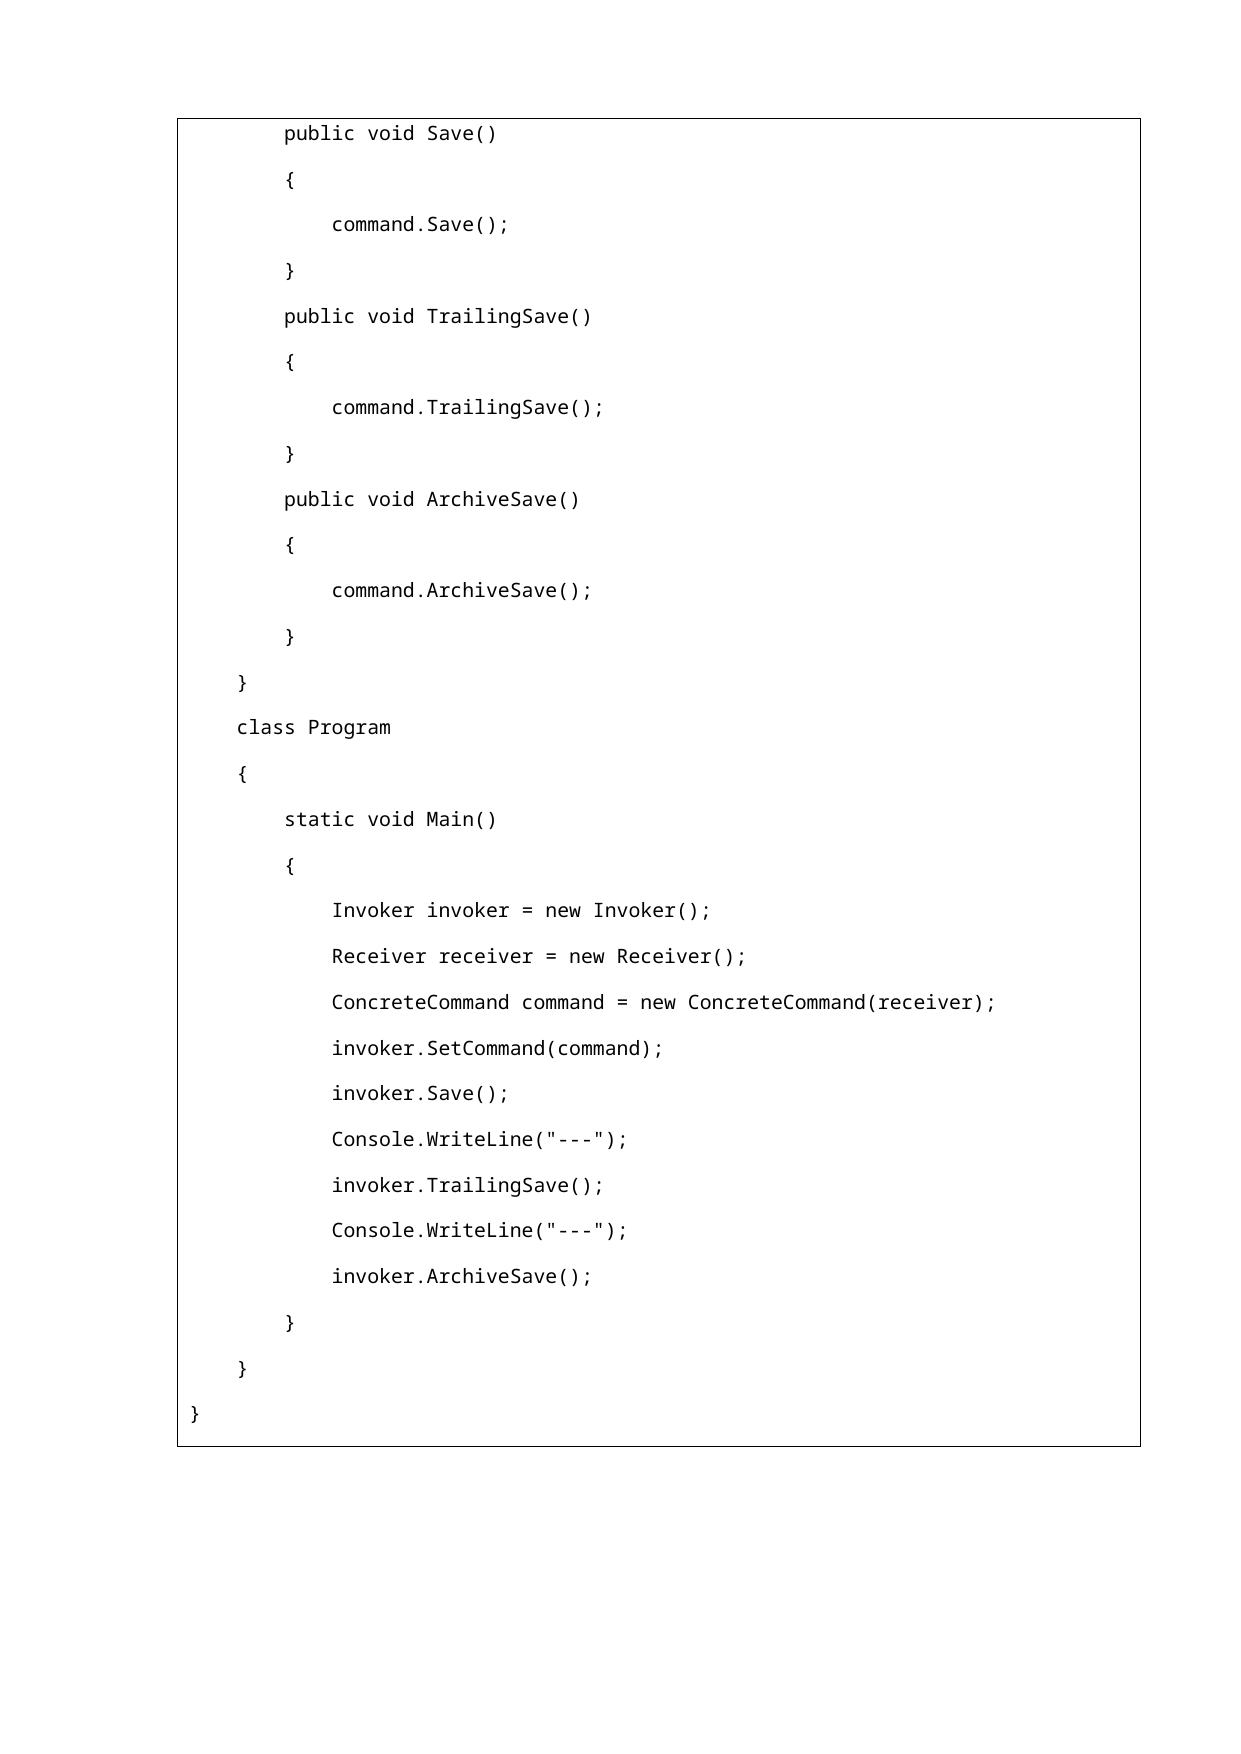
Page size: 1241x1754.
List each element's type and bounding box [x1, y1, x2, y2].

table_cell [178, 119, 1140, 1446]
